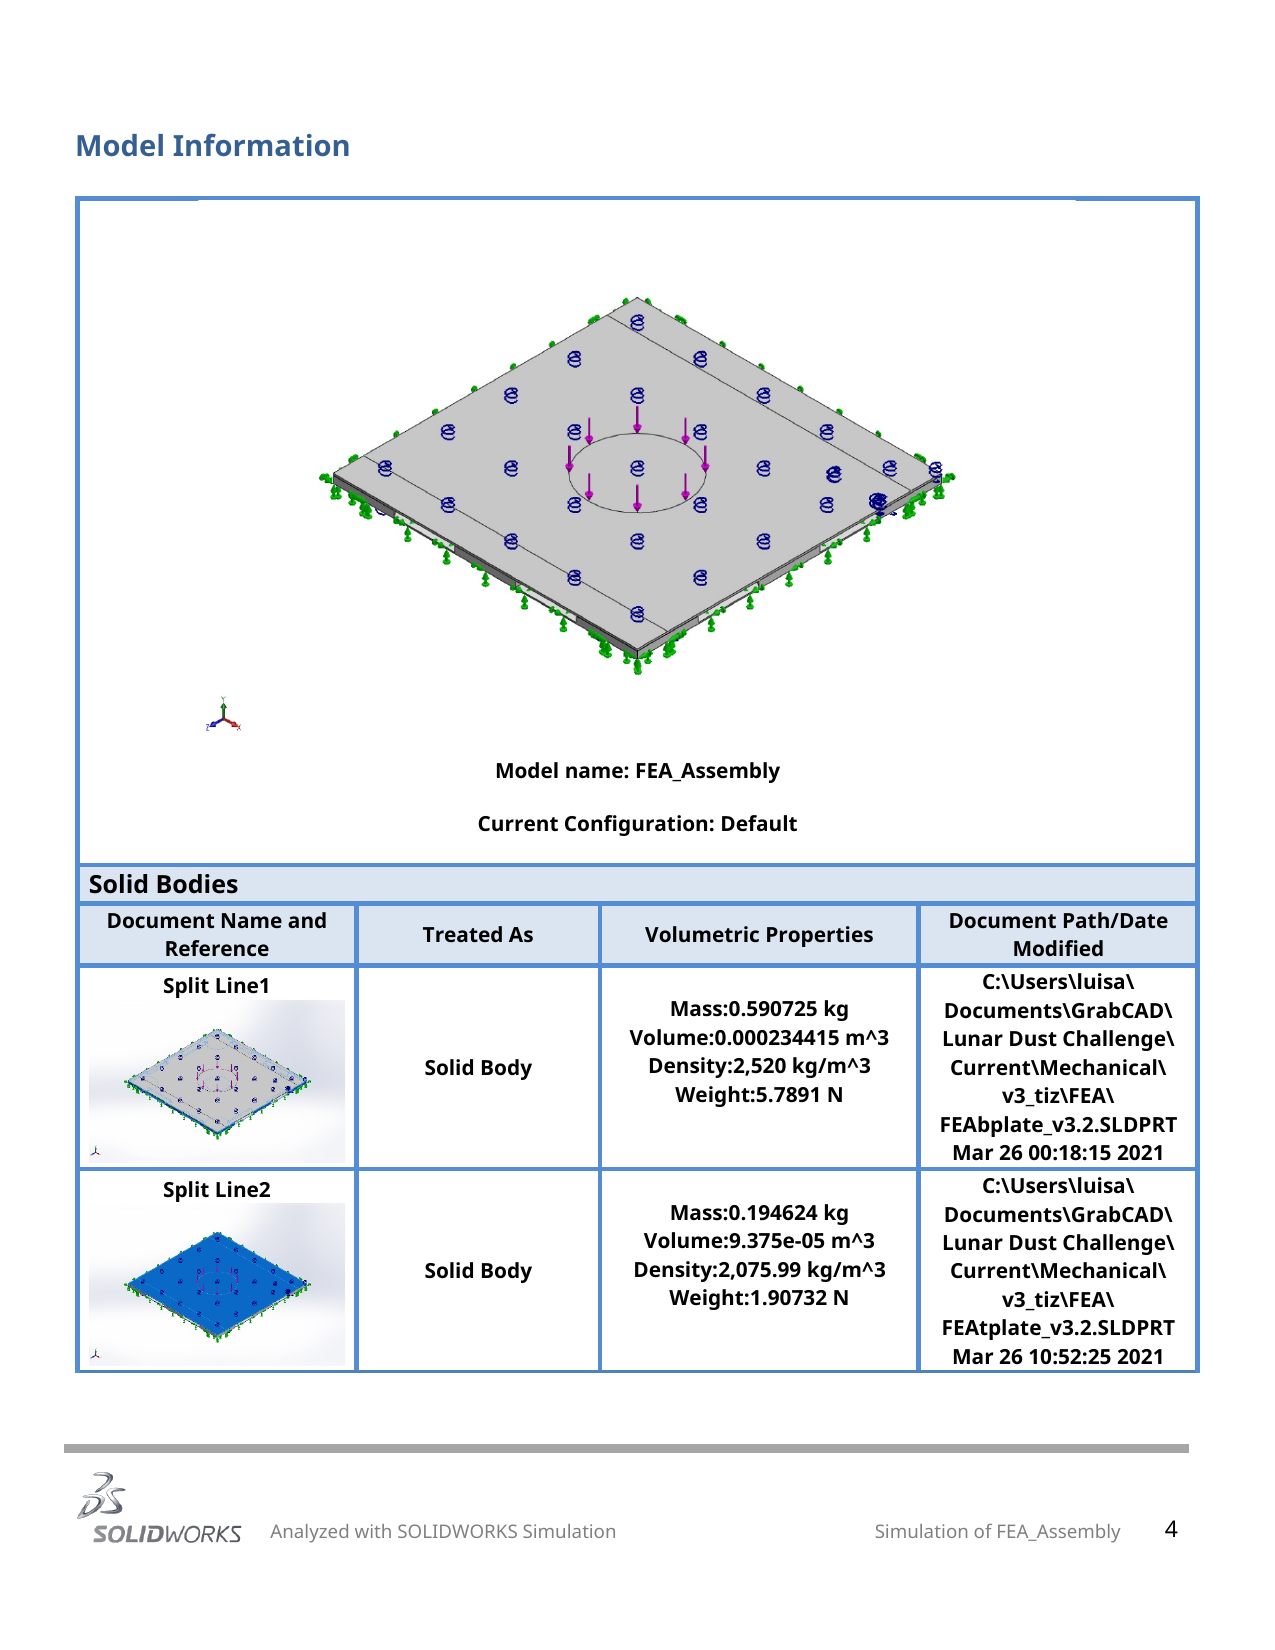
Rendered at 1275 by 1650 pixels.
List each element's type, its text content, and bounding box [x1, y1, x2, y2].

table_header Model Information [64, 75, 1211, 1372]
picture [88, 1203, 345, 1366]
picture [75, 1453, 243, 1544]
picture [88, 1000, 345, 1163]
picture [198, 200, 1076, 756]
